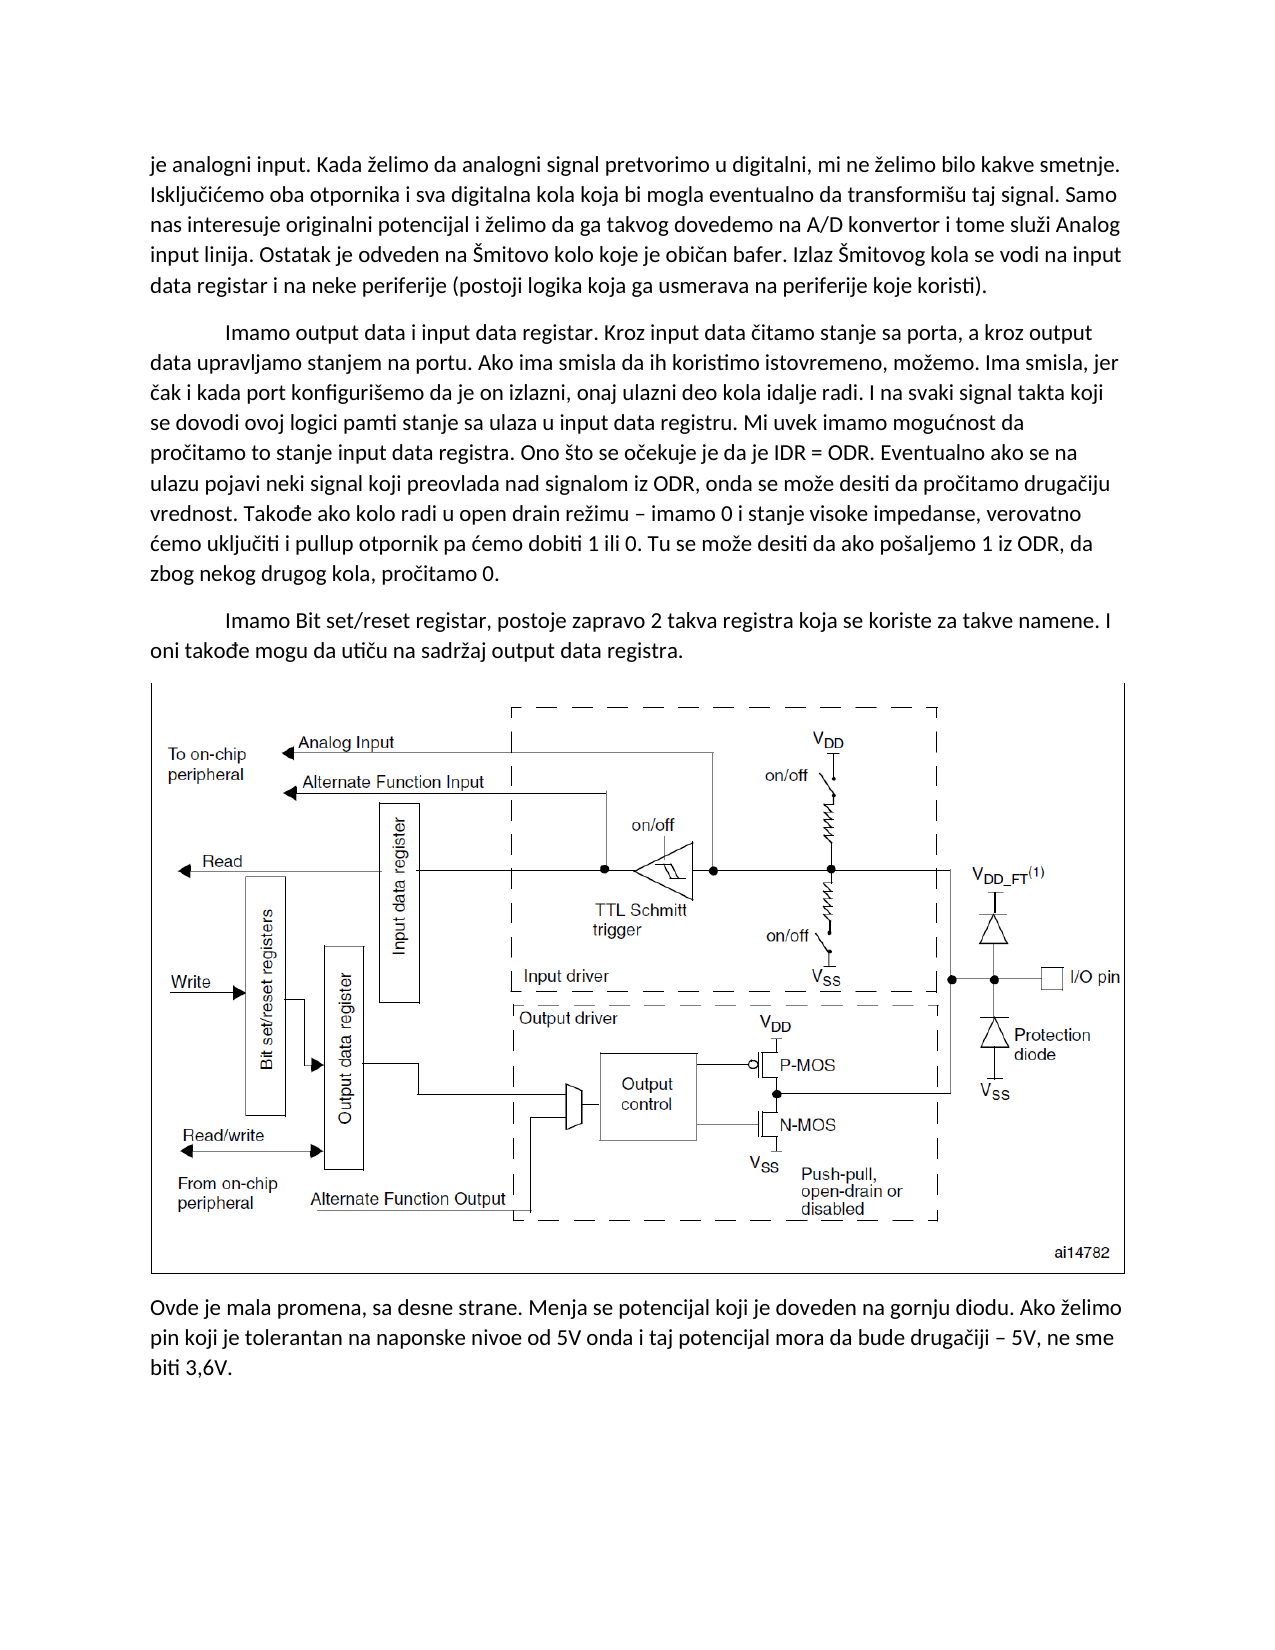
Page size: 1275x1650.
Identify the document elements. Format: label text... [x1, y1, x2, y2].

text Ovde je mala promena, sa desne strane. Menja se potencijal koji je doveden na gornju diodu. Ako želimo pin koji je tolerantan na naponske nivoe od 5V onda i taj potencijal mora da bude drugačiji – 5V, ne sme biti 3,6V. [150, 1293, 1125, 1381]
text Imamo output data i input data registar. Kroz input data čitamo stanje sa porta, a kroz output data upravljamo stanjem na portu. Ako ima smisla da ih koristimo istovremeno, možemo. Ima smisla, jer čak i kada port konfigurišemo da je on izlazni, onaj ulazni deo kola idalje radi. I na svaki signal takta koji se dovodi ovoj logici pamti stanje sa ulaza u input data registru. Mi uvek imamo mogućnost da pročitamo to stanje input data registra. Ono što se očekuje je da je IDR = ODR. Eventualno ako se na ulazu pojavi neki signal koji preovlada nad signalom iz ODR, onda se može desiti da pročitamo drugačiju vrednost. Takođe ako kolo radi u open drain režimu – imamo 0 i stanje visoke impedanse, verovatno ćemo uključiti i pullup otpornik pa ćemo dobiti 1 ili 0. Tu se može desiti da ako pošaljemo 1 iz ODR, da zbog nekog drugog kola, pročitamo 0. [150, 318, 1125, 587]
text Imamo Bit set/reset registar, postoje zapravo 2 takva registra koja se koriste za takve namene. I oni takođe mogu da utiču na sadržaj output data registra. [150, 606, 1125, 664]
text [150, 150, 1125, 299]
